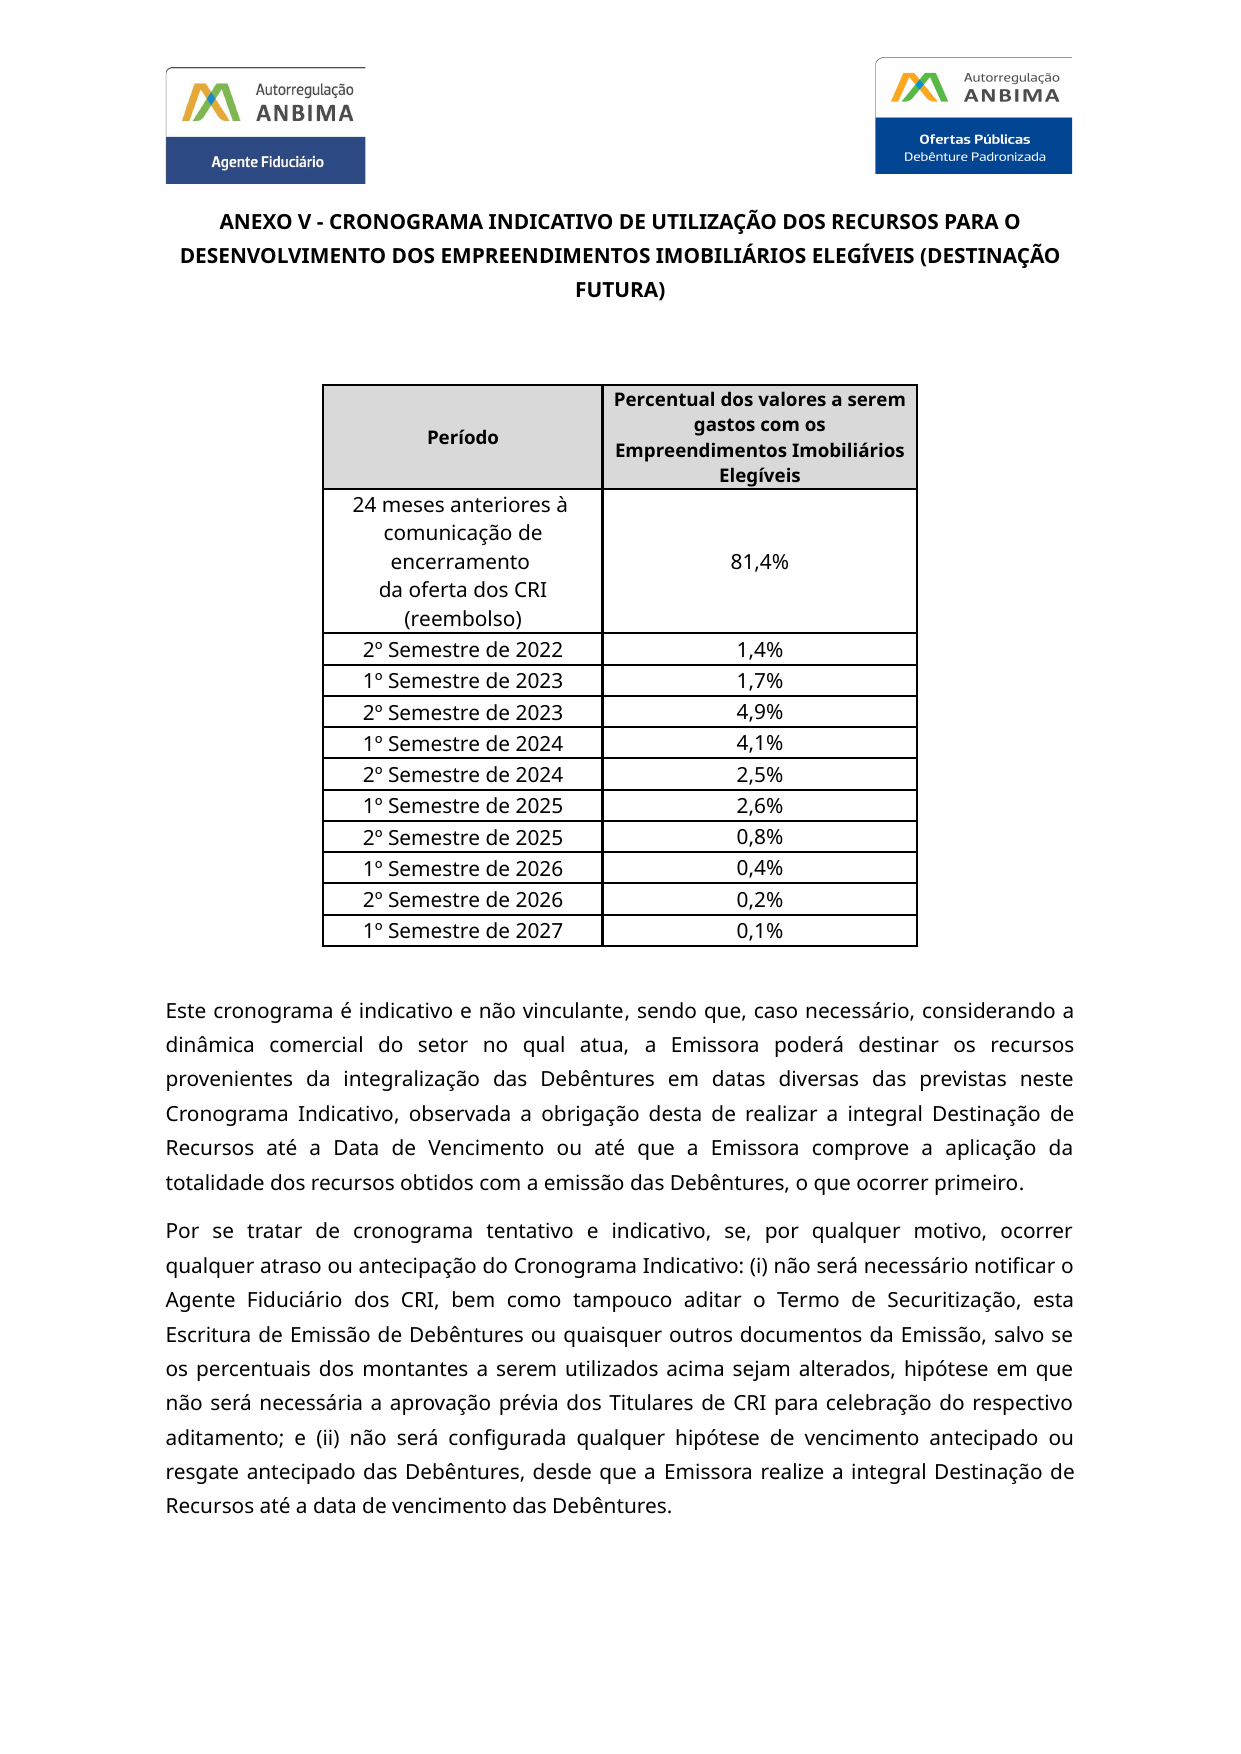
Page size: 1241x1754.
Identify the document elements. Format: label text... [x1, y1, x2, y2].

table_cell 1º Semestre de 2023 [324, 666, 601, 695]
table_cell 1º Semestre de 2026 [324, 853, 601, 882]
table_cell 1º Semestre de 2024 [324, 728, 601, 757]
picture [165, 67, 366, 184]
table_cell 2,6% [604, 791, 916, 820]
picture [875, 57, 1073, 174]
table_cell 2º Semestre de 2022 [324, 634, 601, 663]
table_cell 2º Semestre de 2025 [324, 822, 601, 851]
table_cell 2º Semestre de 2023 [324, 697, 601, 726]
table_cell 0,2% [604, 884, 916, 913]
text Este cronograma é indicativo e não vinculante, sendo que, caso necessário, considerando a dinâmica comercial do setor no qual atua, a Emissora poderá destinar os recursos provenientes da integralização das Debêntures em datas diversas das previstas neste Cronograma Indicativo, observada a obrigação desta de realizar a integral Destinação de Recursos até a Data de Vencimento ou até que a Emissora comprove a aplicação da totalidade dos recursos obtidos com a emissão das Debêntures, o que ocorrer primeiro. [165, 996, 1075, 1196]
table_cell 0,4% [604, 853, 916, 882]
table_cell 1º Semestre de 2027 [324, 916, 601, 945]
table_cell 1,7% [604, 666, 916, 695]
table_cell 24 meses anteriores à comunicação de encerramento da oferta dos CRI (reembolso) [324, 490, 601, 632]
table_cell 0,1% [604, 916, 916, 945]
text ANEXO V - CRONOGRAMA INDICATIVO DE UTILIZAÇÃO DOS RECURSOS PARA O DESENVOLVIMENTO DOS EMPREENDIMENTOS IMOBILIÁRIOS ELEGÍVEIS (DESTINAÇÃO FUTURA) [165, 207, 1075, 304]
table_header Percentual dos valores a serem gastos com os Empreendimentos Imobiliários Elegíveis [604, 386, 916, 488]
table_cell 2º Semestre de 2024 [324, 759, 601, 788]
text Por se tratar de cronograma tentativo e indicativo, se, por qualquer motivo, ocorrer qualquer atraso ou antecipação do Cronograma Indicativo: (i) não será necessário notificar o Agente Fiduciário dos CRI, bem como tampouco aditar o Termo de Securitização, esta Escritura de Emissão de Debêntures ou quaisquer outros documentos da Emissão, salvo se os percentuais dos montantes a serem utilizados acima sejam alterados, hipótese em que não será necessária a aprovação prévia dos Titulares de CRI para celebração do respectivo aditamento; e (ii) não será configurada qualquer hipótese de vencimento antecipado ou resgate antecipado das Debêntures, desde que a Emissora realize a integral Destinação de Recursos até a data de vencimento das Debêntures. [165, 1217, 1075, 1520]
table_cell 81,4% [604, 490, 916, 632]
table_cell 4,1% [604, 728, 916, 757]
table_cell 0,8% [604, 822, 916, 851]
table_cell 4,9% [604, 697, 916, 726]
table_header Período [324, 386, 601, 488]
table_cell 1,4% [604, 634, 916, 663]
table_cell 1º Semestre de 2025 [324, 791, 601, 820]
table_cell 2º Semestre de 2026 [324, 884, 601, 913]
table_cell 2,5% [604, 759, 916, 788]
